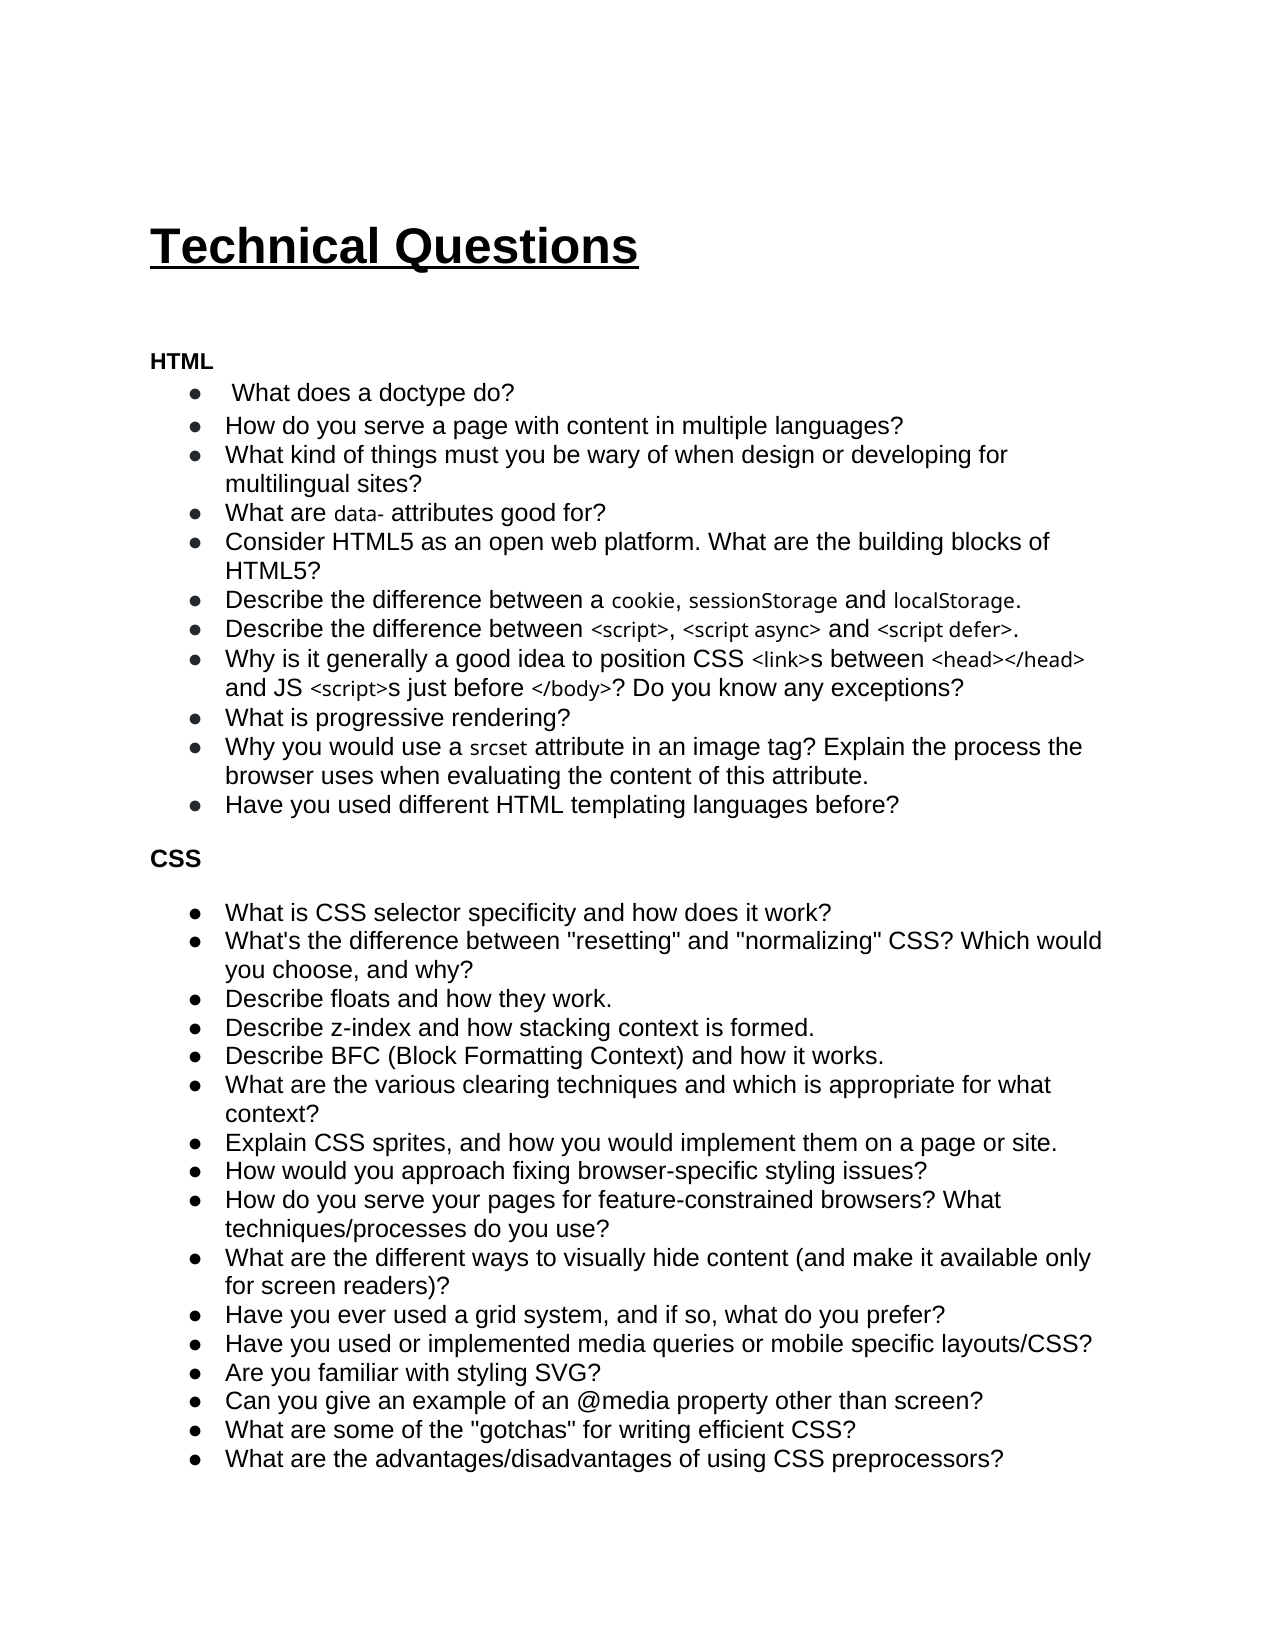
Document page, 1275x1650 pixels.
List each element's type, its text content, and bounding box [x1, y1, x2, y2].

list Have you ever used a grid system, and if so, what do you prefer? [187, 1300, 1125, 1329]
list Describe floats and how they work. [187, 984, 1125, 1013]
list How do you serve a page with content in multiple languages? [187, 411, 1125, 440]
list What is progressive rendering? [187, 703, 1125, 732]
list Have you used different HTML templating languages before? [187, 790, 1125, 819]
list Describe BFC (Block Formatting Context) and how it works. [187, 1041, 1125, 1070]
list Consider HTML5 as an open web platform. What are the building blocks of HTML5? [187, 527, 1125, 585]
list How would you approach fixing browser-specific styling issues? [187, 1156, 1125, 1185]
list Are you familiar with styling SVG? [187, 1358, 1125, 1386]
list What are some of the "gotchas" for writing efficient CSS? [187, 1415, 1125, 1444]
list What is CSS selector specificity and how does it work? [187, 898, 1125, 926]
list What are the various clearing techniques and which is appropriate for what context? [187, 1070, 1125, 1128]
list What kind of things must you be wary of when design or developing for multilingual sites? [187, 440, 1125, 498]
text CSS [150, 844, 1125, 873]
text HTML [150, 348, 1125, 374]
list Why you would use a srcset attribute in an image tag? Explain the process the browser uses when evaluating the content of this attribute. [187, 732, 1125, 790]
list Have you used or implemented media queries or mobile specific layouts/CSS? [187, 1329, 1125, 1358]
list What are the different ways to visually hide content (and make it available only for screen readers)? [187, 1243, 1125, 1300]
text Technical Questions [150, 216, 1125, 273]
list Can you give an example of an @media property other than screen? [187, 1386, 1125, 1415]
list What does a doctype do? [187, 378, 1125, 407]
list Describe the difference between a cookie, sessionStorage and localStorage. [187, 585, 1125, 614]
list Why is it generally a good idea to position CSS <link>s between <head></head> and JS <script>s just before </body>? Do you know any exceptions? [187, 644, 1125, 703]
list How do you serve your pages for feature-constrained browsers? What techniques/processes do you use? [187, 1185, 1125, 1243]
list Describe z-index and how stacking context is formed. [187, 1013, 1125, 1041]
list What's the difference between "resetting" and "normalizing" CSS? Which would you choose, and why? [187, 926, 1125, 984]
list Describe the difference between <script>, <script async> and <script defer>. [187, 614, 1125, 644]
list What are the advantages/disadvantages of using CSS preprocessors? [187, 1444, 1125, 1473]
list What are data- attributes good for? [187, 498, 1125, 527]
list Explain CSS sprites, and how you would implement them on a page or site. [187, 1128, 1125, 1156]
